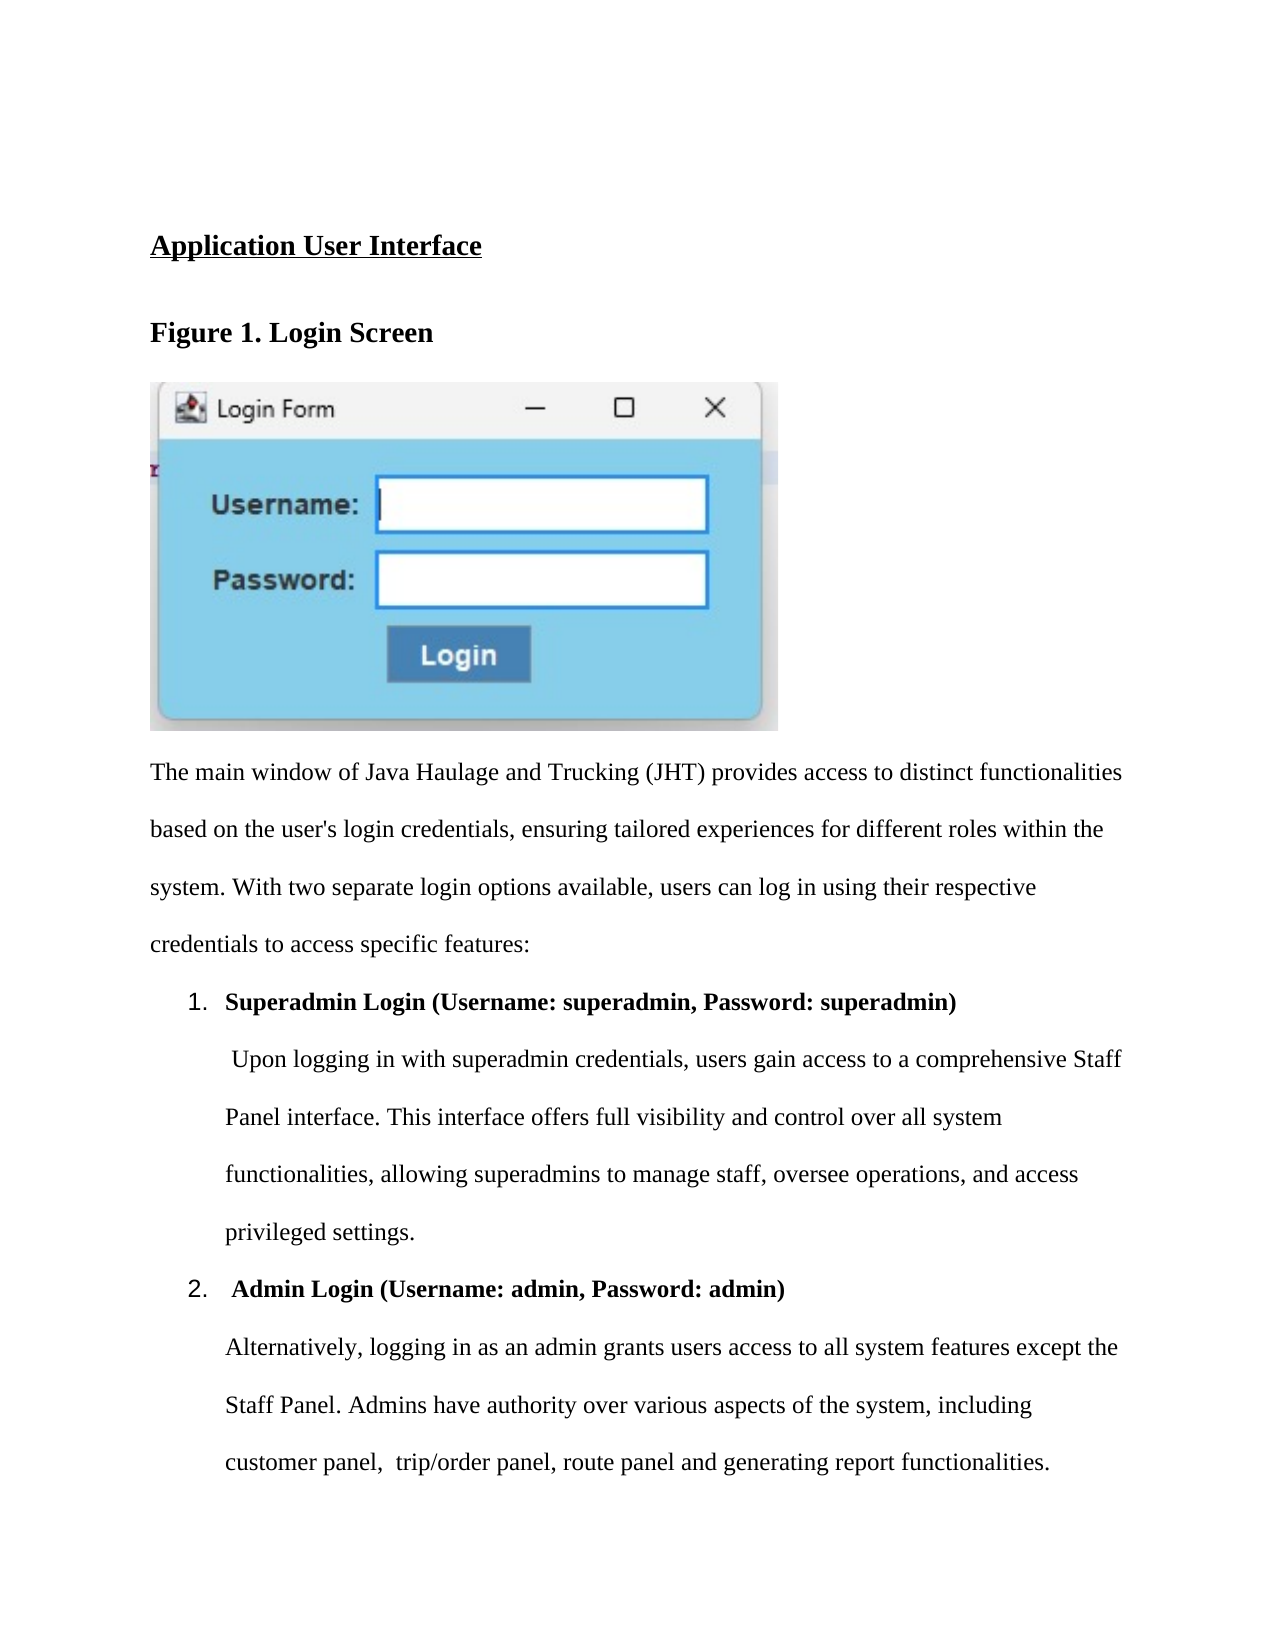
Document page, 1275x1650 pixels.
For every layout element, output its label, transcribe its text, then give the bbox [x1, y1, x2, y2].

text Application User Interface [150, 228, 1125, 261]
text Alternatively, logging in as an admin grants users access to all system features except the Staff Panel. Admins have authority over various aspects of the system, including customer panel, trip/order panel, route panel and generating report functionalities. [225, 1332, 1125, 1476]
text Upon logging in with superadmin credentials, users gain access to a comprehensive Staff Panel interface. This interface offers full visibility and control over all system functionalities, allowing superadmins to manage staff, oversee operations, and access privileged settings. [225, 1044, 1125, 1246]
text Figure 1. Login Screen [150, 316, 1125, 349]
list Superadmin Login (Username: superadmin, Password: superadmin) [187, 987, 1125, 1016]
text The main window of Java Haulage and Trucking (JHT) provides access to distinct functionalities based on the user's login credentials, ensuring tailored experiences for different roles within the system. With two separate login options available, users can log in using their respective credentials to access specific features: [150, 757, 1125, 958]
list Admin Login (Username: admin, Password: admin) [187, 1274, 1125, 1303]
picture [150, 382, 779, 731]
